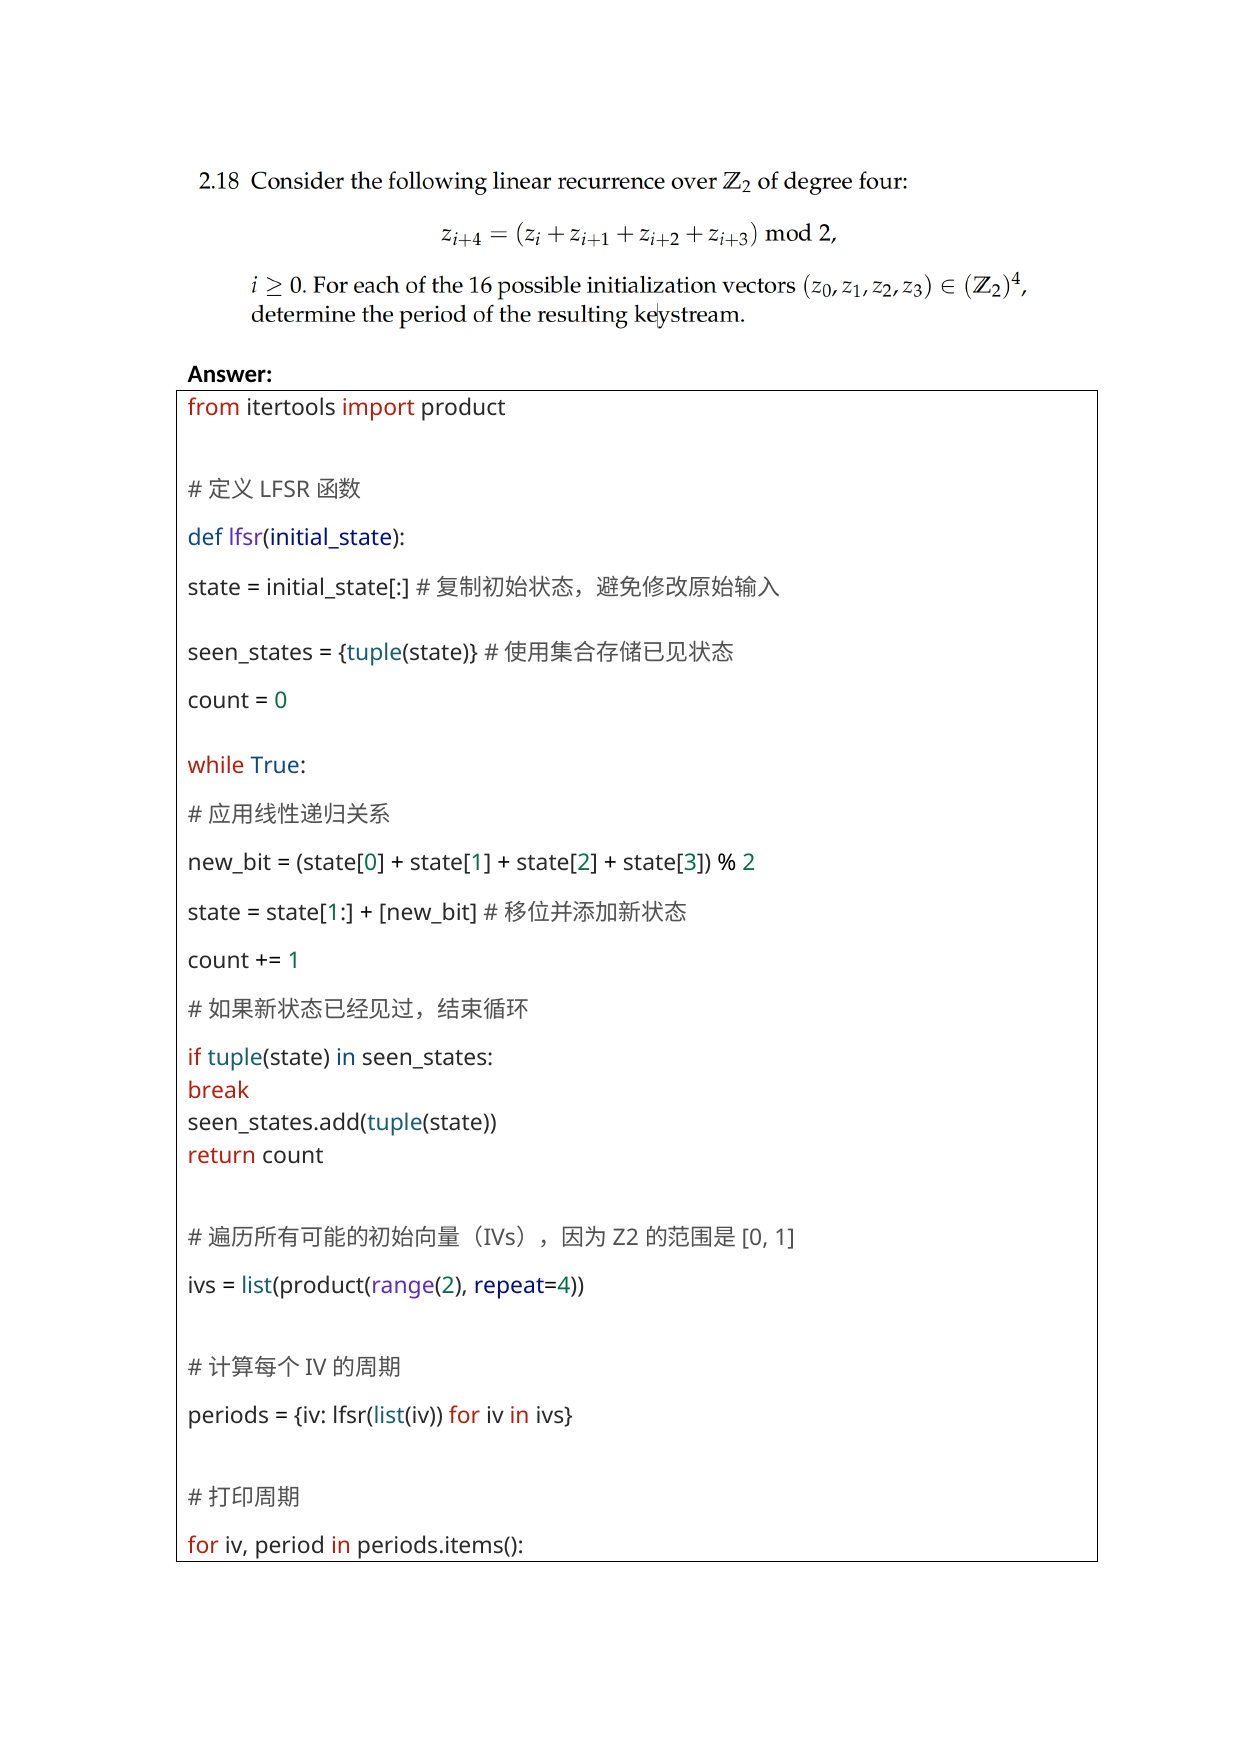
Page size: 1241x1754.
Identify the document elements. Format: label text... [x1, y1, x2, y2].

text Answer: [187, 357, 1053, 389]
picture [187, 162, 1052, 342]
